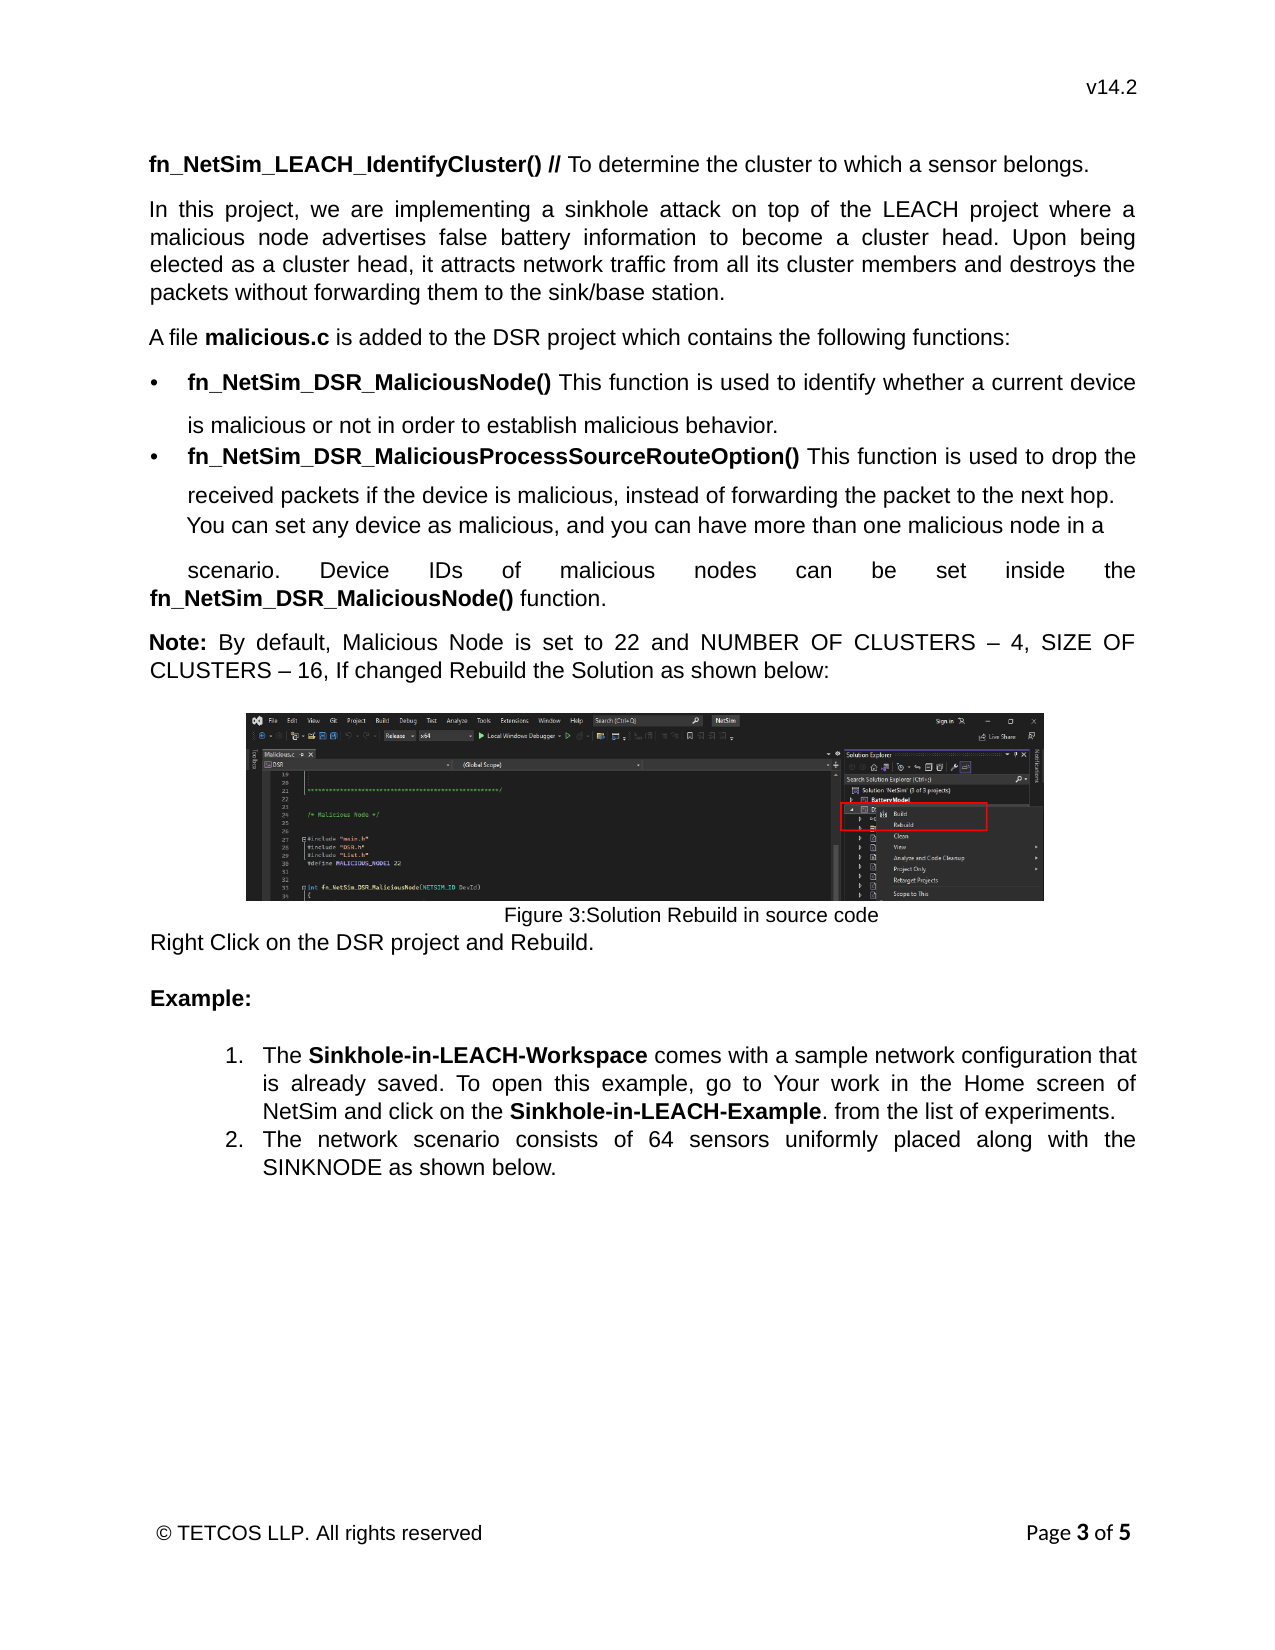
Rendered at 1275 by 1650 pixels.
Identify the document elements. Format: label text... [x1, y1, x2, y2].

text Note: By default, Malicious Node is set to 22 and NUMBER OF CLUSTERS – 4, SIZE OF CLUSTERS – 16, If changed Rebuild the Solution as shown below: [148, 629, 1137, 684]
list The network scenario consists of 64 sensors uniformly placed along with the SINKNODE as shown below. [225, 1126, 1137, 1180]
text Figure 3:Solution Rebuild in source code [246, 903, 1137, 927]
list fn_NetSim_DSR_MaliciousNode() This function is used to identify whether a current device is malicious or not in order to establish malicious behavior. [150, 369, 1137, 441]
list fn_NetSim_DSR_MaliciousProcessSourceRouteOption() This function is used to drop the received packets if the device is malicious, instead of forwarding the packet to the next hop. [150, 444, 1137, 512]
list The Sinkhole-in-LEACH-Workspace comes with a sample network configuration that is already saved. To open this example, go to Your work in the Home screen of NetSim and click on the Sinkhole-in-LEACH-Example. from the list of experiments. [225, 1042, 1137, 1124]
text Right Click on the DSR project and Rebuild. [150, 929, 1137, 955]
text Example: [150, 985, 1137, 1012]
text fn_NetSim_LEACH_IdentifyCluster() // To determine the cluster to which a sensor belongs. [148, 151, 1137, 177]
text A file malicious.c is added to the DSR project which contains the following functions: [148, 324, 1137, 351]
text scenario. Device IDs of malicious nodes can be set inside the fn_NetSim_DSR_MaliciousNode() function. [148, 557, 1137, 611]
picture [246, 713, 1044, 901]
text In this project, we are implementing a sinkhole attack on top of the LEACH project where a malicious node advertises false battery information to become a cluster head. Upon being elected as a cluster head, it attracts network traffic from all its cluster members and destroys the packets without forwarding them to the sink/base station. [148, 196, 1137, 306]
text You can set any device as malicious, and you can have more than one malicious node in a [148, 512, 1137, 538]
